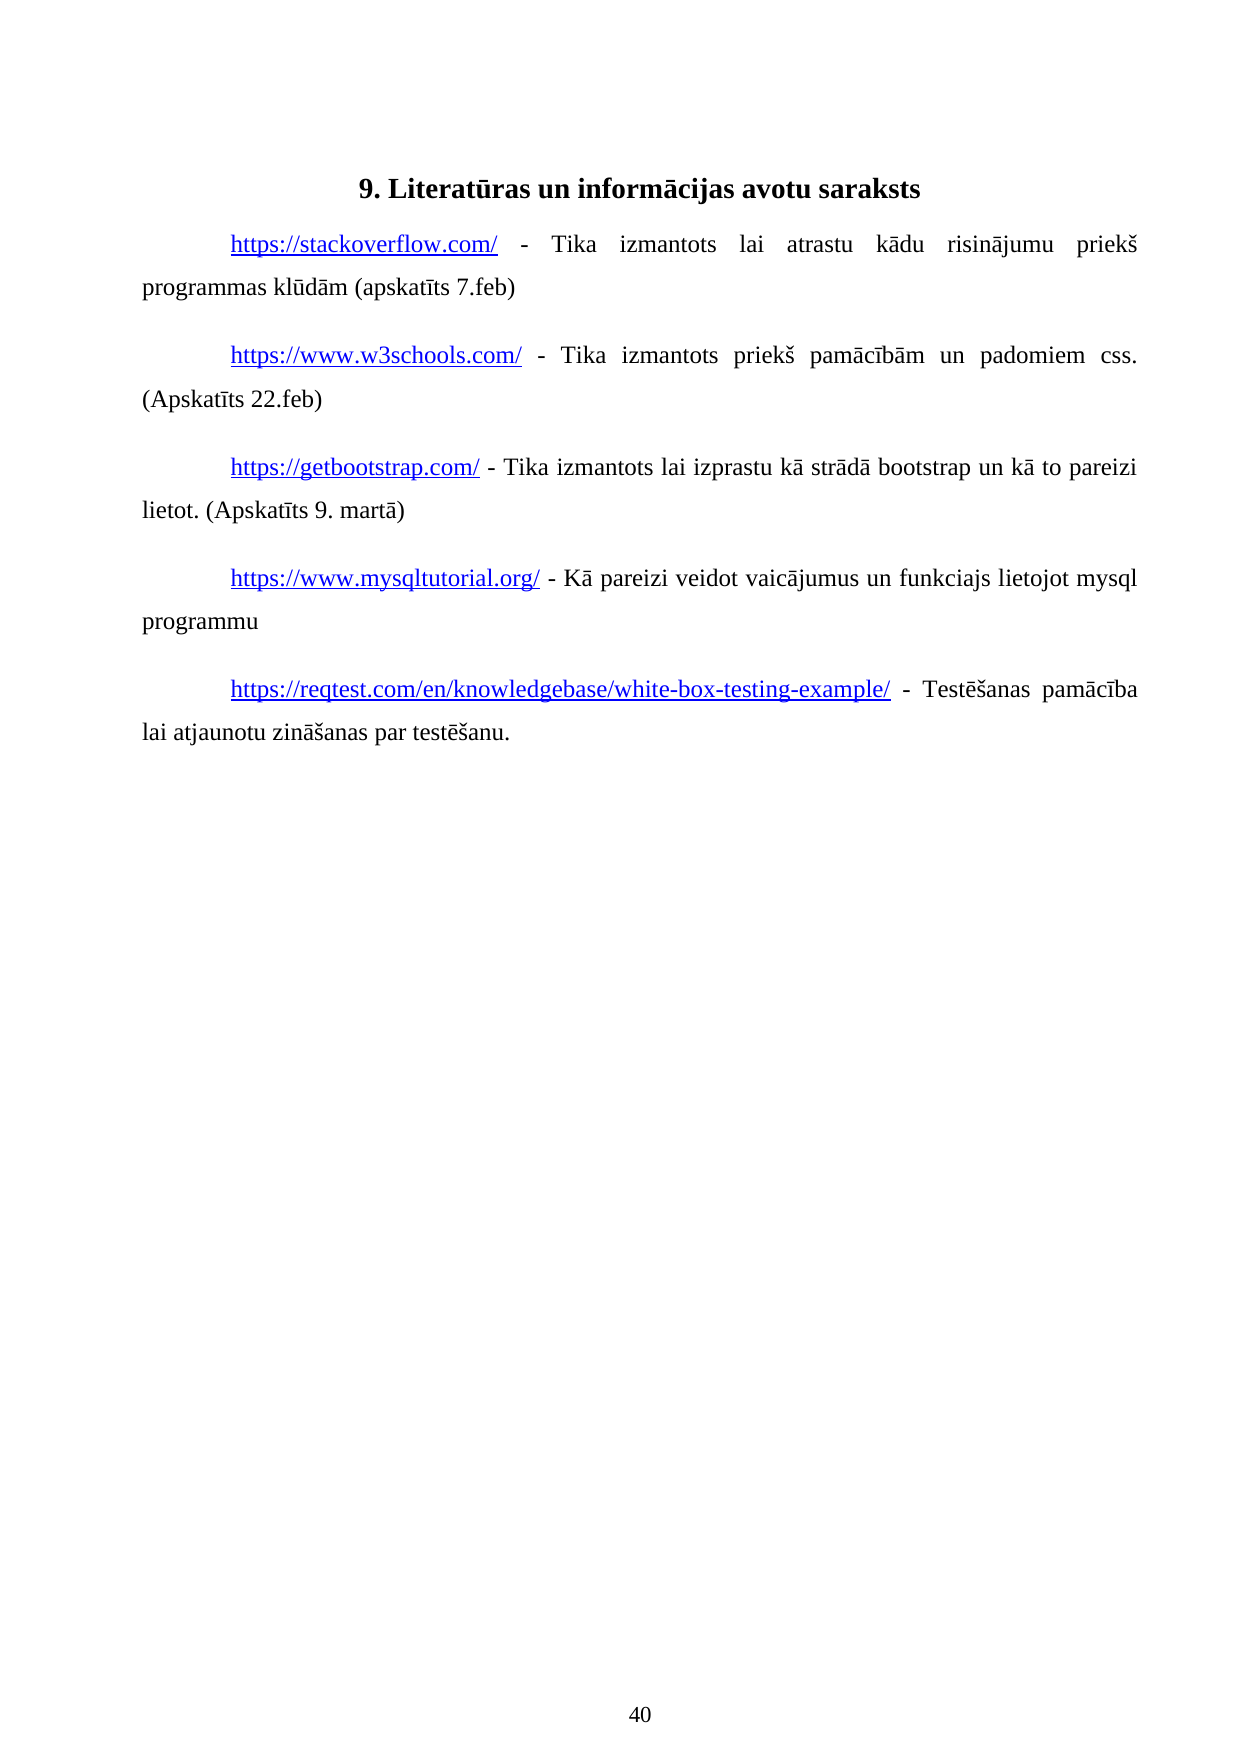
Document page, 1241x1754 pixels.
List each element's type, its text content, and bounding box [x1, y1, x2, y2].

text https://www.w3schools.com/ - Tika izmantots priekš pamācībām un padomiem css. (Apskatīts 22.feb) [142, 341, 1138, 412]
text https://reqtest.com/en/knowledgebase/white-box-testing-example/ - Testēšanas pamācība lai atjaunotu zināšanas par testēšanu. [142, 674, 1138, 746]
text https://stackoverflow.com/ - Tika izmantots lai atrastu kādu risinājumu priekš programmas klūdām (apskatīts 7.feb) [142, 229, 1138, 301]
text https://www.mysqltutorial.org/ - Kā pareizi veidot vaicājumus un funkciajs lietojot mysql programmu [142, 563, 1138, 635]
subtitle 9. Literatūras un informācijas avotu saraksts [142, 171, 1138, 204]
text https://getbootstrap.com/ - Tika izmantots lai izprastu kā strādā bootstrap un kā to pareizi lietot. (Apskatīts 9. martā) [142, 452, 1138, 524]
